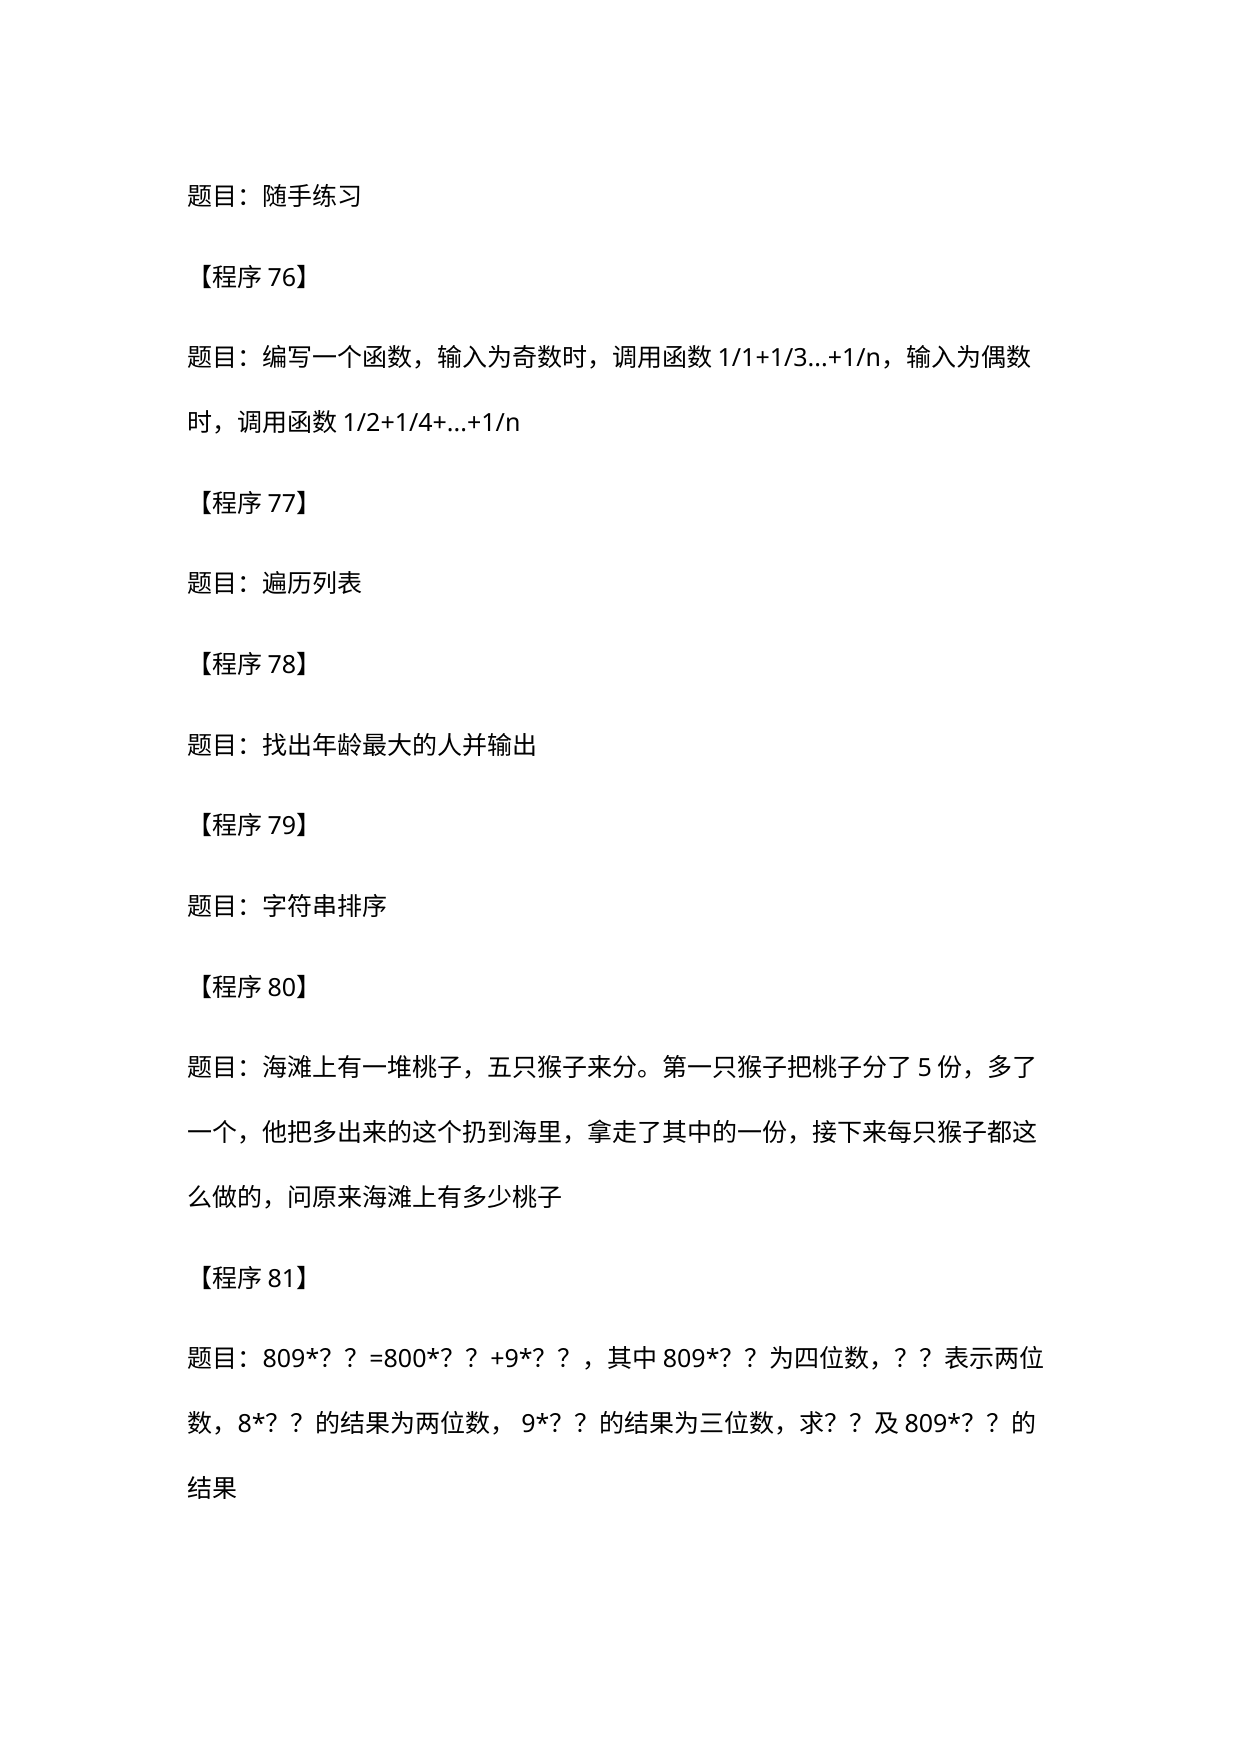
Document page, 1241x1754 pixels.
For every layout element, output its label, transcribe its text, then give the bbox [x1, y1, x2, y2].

text 【程序76】 [187, 243, 1053, 308]
text 题目：海滩上有一堆桃子，五只猴子来分。第一只猴子把桃子分了5份，多了一个，他把多出来的这个扔到海里，拿走了其中的一份，接下来每只猴子都这么做的，问原来海滩上有多少桃子 [187, 1033, 1053, 1228]
text 【程序80】 [187, 953, 1053, 1018]
text 题目：找出年龄最大的人并输出 [187, 711, 1053, 776]
text 题目：编写一个函数，输入为奇数时，调用函数1/1+1/3...+1/n，输入为偶数时，调用函数1/2+1/4+...+1/n [187, 323, 1053, 453]
text 题目：遍历列表 [187, 549, 1053, 614]
text 题目：字符串排序 [187, 872, 1053, 937]
text 题目：809*？？=800*？？+9*？？，其中809*？？为四位数，？？表示两位数，8*？？的结果为两位数， 9*？？的结果为三位数，求？？及809*？？的结果 [187, 1324, 1053, 1519]
text 题目：随手练习 [187, 162, 1053, 227]
text 【程序78】 [187, 630, 1053, 695]
text 【程序81】 [187, 1244, 1053, 1309]
text 【程序79】 [187, 791, 1053, 856]
text 【程序77】 [187, 469, 1053, 534]
